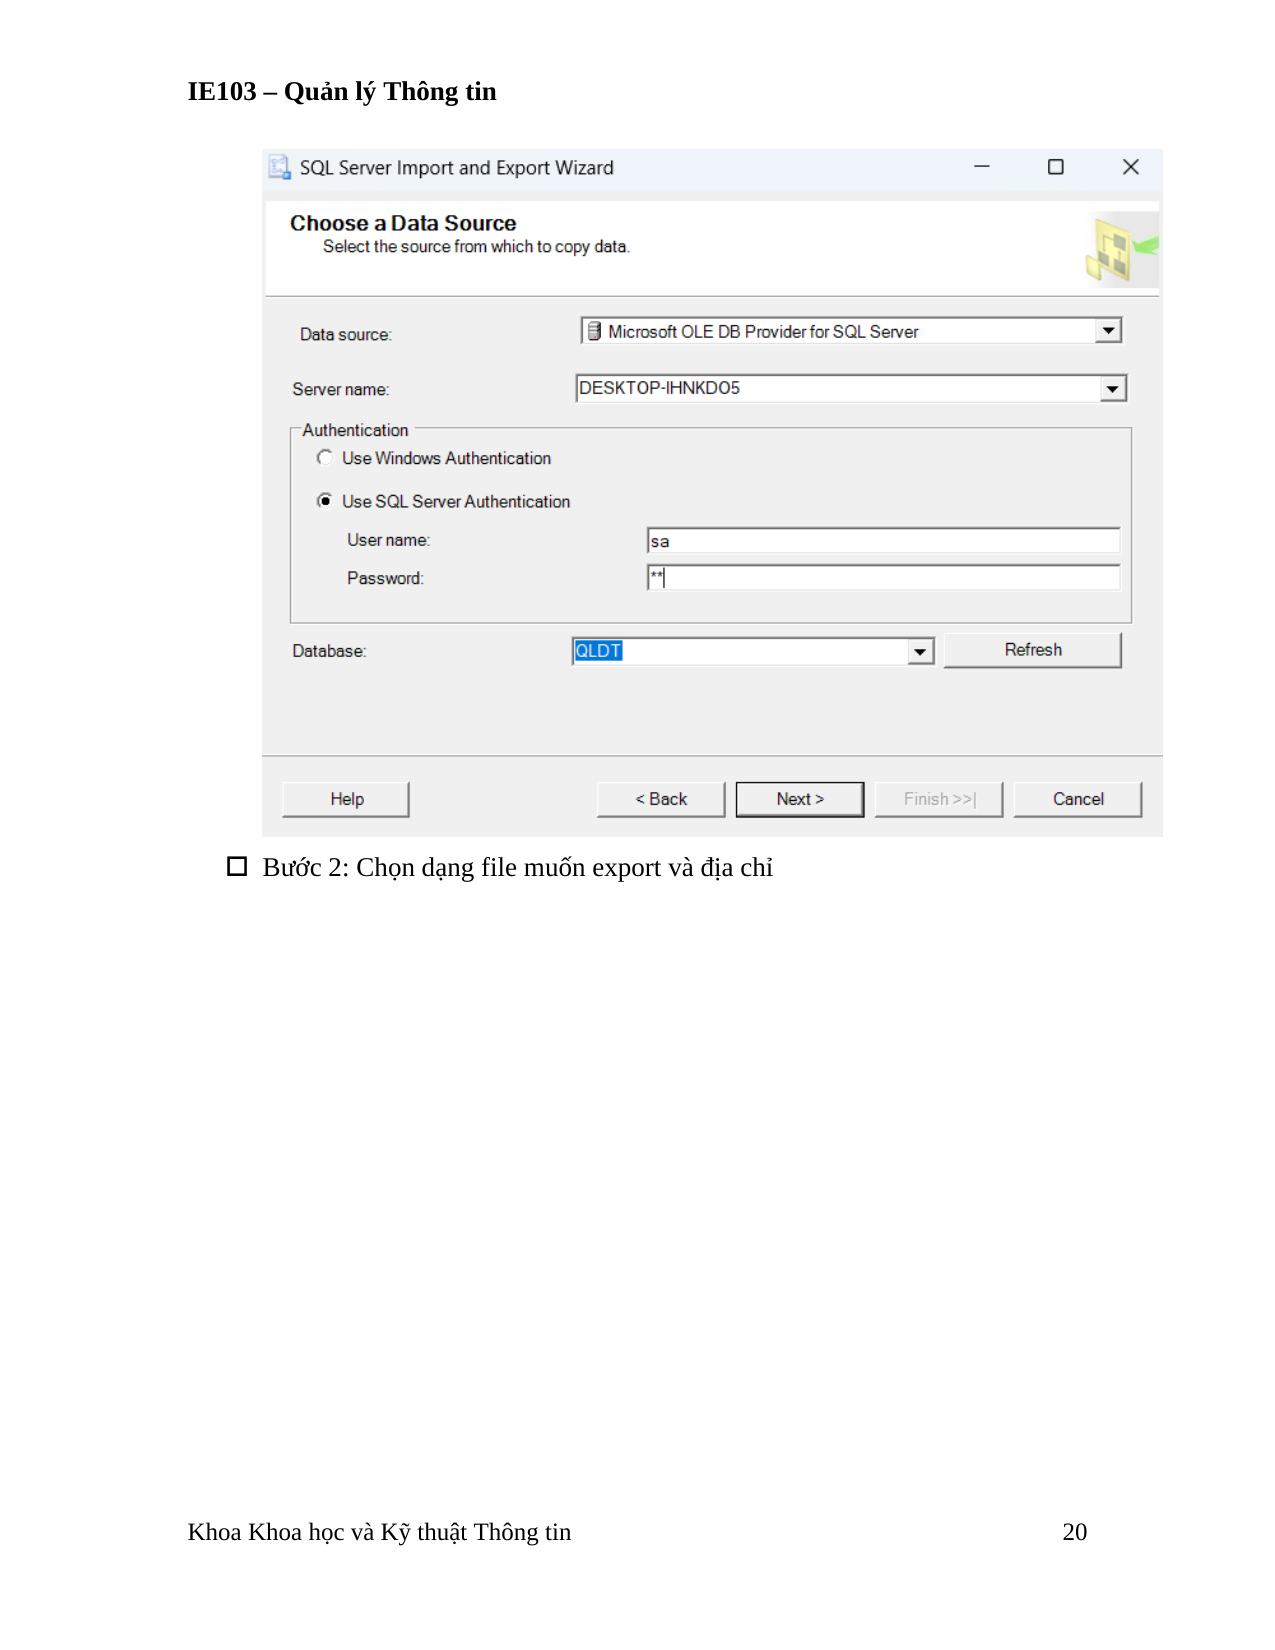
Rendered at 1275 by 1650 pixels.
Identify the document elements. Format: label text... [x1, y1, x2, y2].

list Bước 2: Chọn dạng file muốn export và địa chỉ [225, 851, 1087, 882]
picture [262, 149, 1163, 837]
